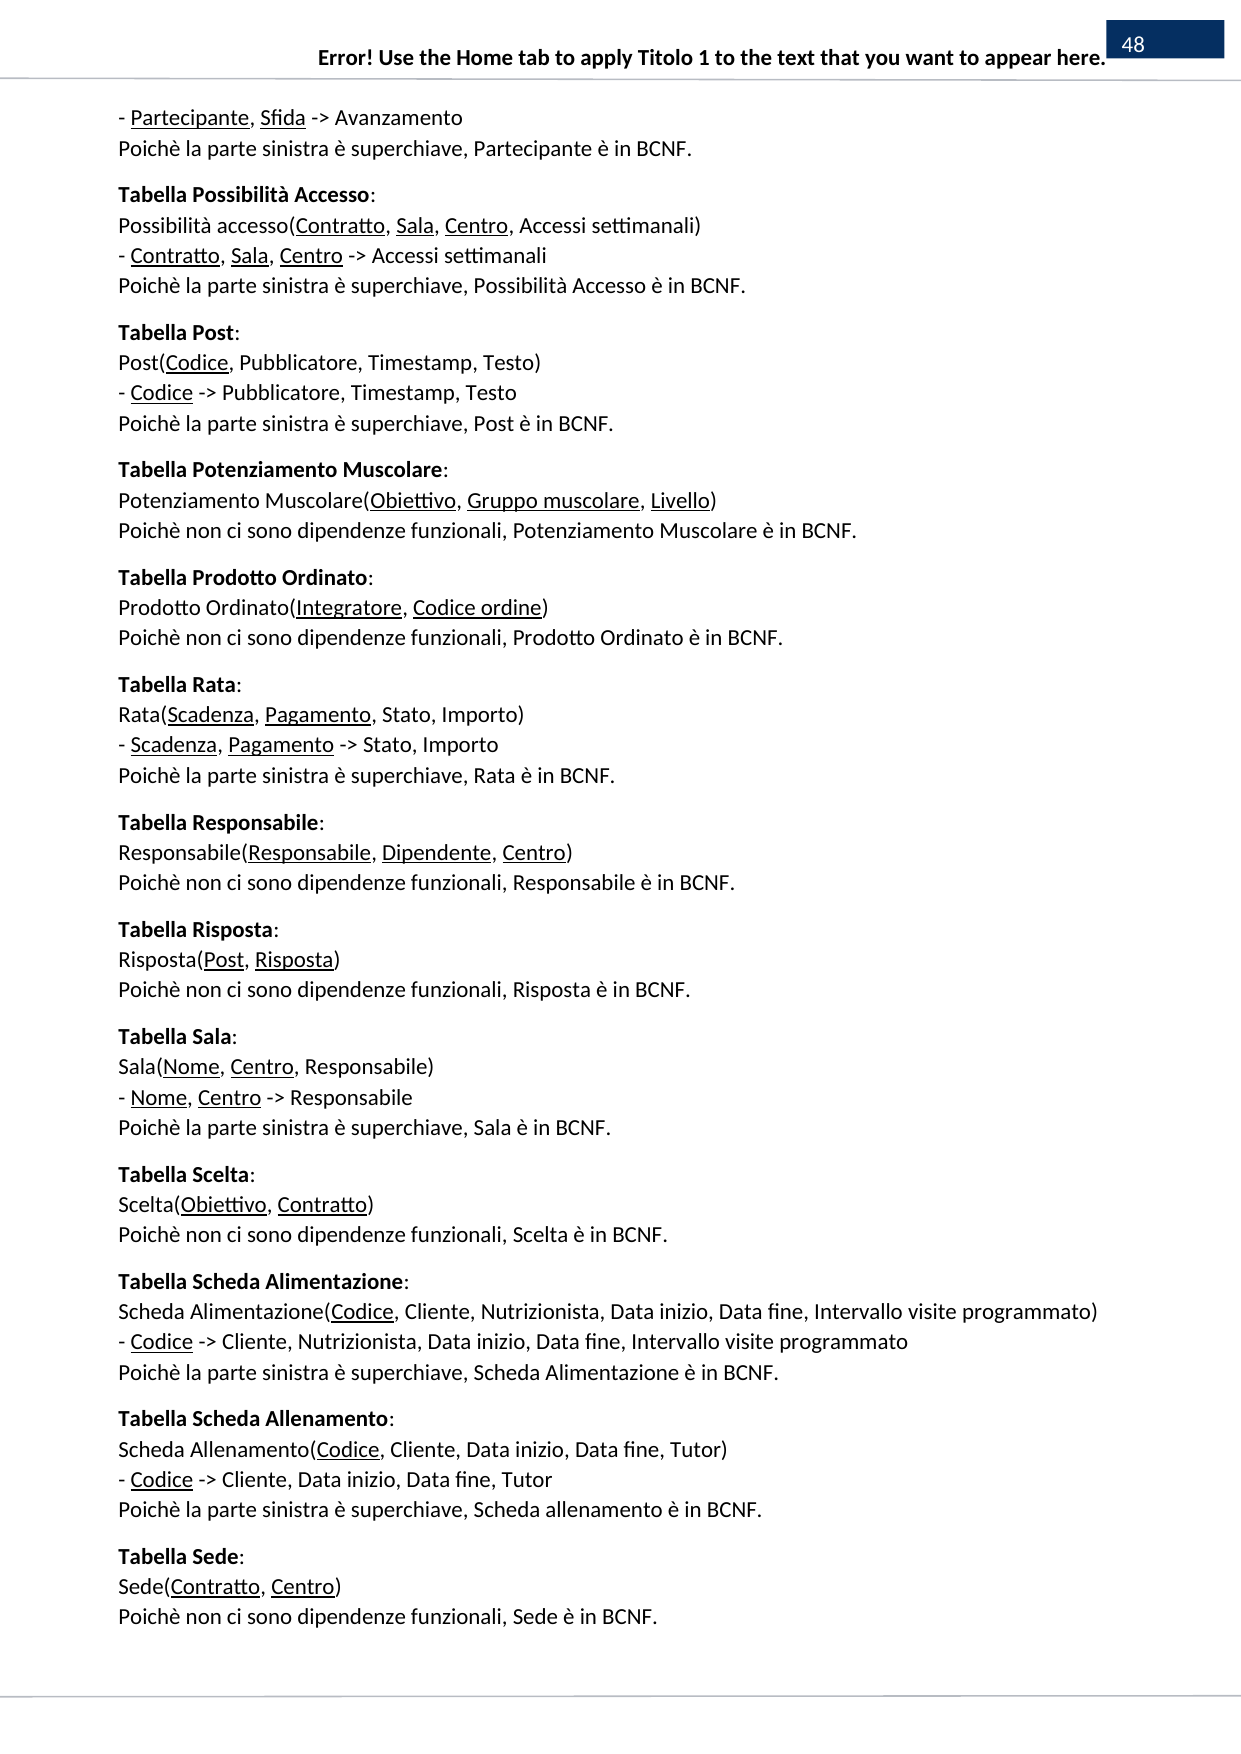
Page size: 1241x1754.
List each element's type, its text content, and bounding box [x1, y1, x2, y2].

text Tabella Scelta: Scelta(Obiettivo, Contratto) Poichè non ci sono dipendenze funzionali, Scelta è in BCNF. [118, 1160, 1122, 1248]
text Tabella Risposta: Risposta(Post, Risposta) Poichè non ci sono dipendenze funzionali, Risposta è in BCNF. [118, 915, 1122, 1003]
text Tabella Scheda Alimentazione: Scheda Alimentazione(Codice, Cliente, Nutrizionista, Data inizio, Data fine, Intervallo visite programmato) - Codice -> Cliente, Nutrizionista, Data inizio, Data fine, Intervallo visite programmato Poichè la parte sinistra è superchiave, Scheda Alimentazione è in BCNF. [118, 1267, 1122, 1386]
text Tabella Scheda Allenamento: Scheda Allenamento(Codice, Cliente, Data inizio, Data fine, Tutor) - Codice -> Cliente, Data inizio, Data fine, Tutor Poichè la parte sinistra è superchiave, Scheda allenamento è in BCNF. [118, 1404, 1122, 1523]
text Tabella Sala: Sala(Nome, Centro, Responsabile) - Nome, Centro -> Responsabile Poichè la parte sinistra è superchiave, Sala è in BCNF. [118, 1022, 1122, 1141]
text Tabella Potenziamento Muscolare: Potenziamento Muscolare(Obiettivo, Gruppo muscolare, Livello) Poichè non ci sono dipendenze funzionali, Potenziamento Muscolare è in BCNF. [118, 456, 1122, 544]
text Tabella Rata: Rata(Scadenza, Pagamento, Stato, Importo) - Scadenza, Pagamento -> Stato, Importo Poichè la parte sinistra è superchiave, Rata è in BCNF. [118, 670, 1122, 789]
text Tabella Prodotto Ordinato: Prodotto Ordinato(Integratore, Codice ordine) Poichè non ci sono dipendenze funzionali, Prodotto Ordinato è in BCNF. [118, 563, 1122, 651]
text Tabella Post: Post(Codice, Pubblicatore, Timestamp, Testo) - Codice -> Pubblicatore, Timestamp, Testo Poichè la parte sinistra è superchiave, Post è in BCNF. [118, 318, 1122, 437]
text Tabella Sede: Sede(Contratto, Centro) Poichè non ci sono dipendenze funzionali, Sede è in BCNF. [118, 1542, 1122, 1630]
text Tabella Responsabile: Responsabile(Responsabile, Dipendente, Centro) Poichè non ci sono dipendenze funzionali, Responsabile è in BCNF. [118, 808, 1122, 896]
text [118, 103, 1122, 162]
text Tabella Possibilità Accesso: Possibilità accesso(Contratto, Sala, Centro, Accessi settimanali) - Contratto, Sala, Centro -> Accessi settimanali Poichè la parte sinistra è superchiave, Possibilità Accesso è in BCNF. [118, 181, 1122, 299]
